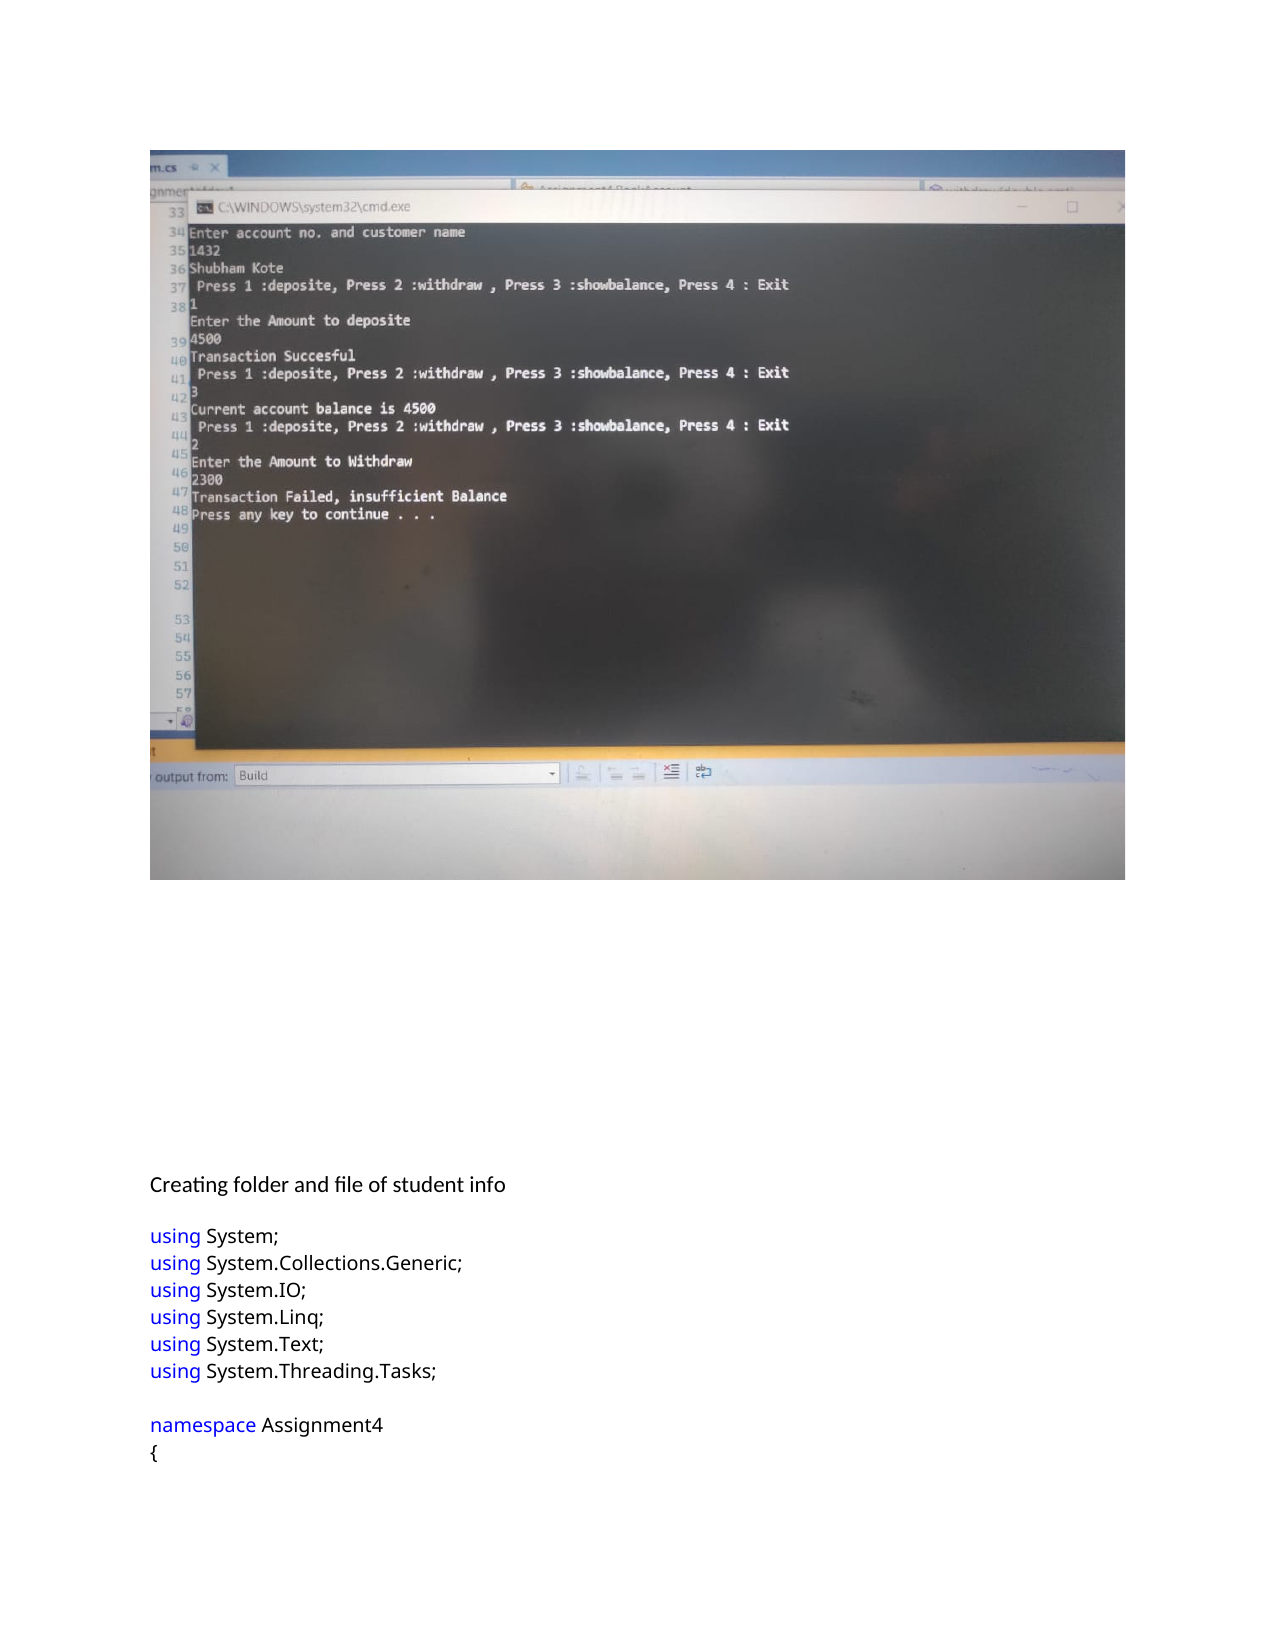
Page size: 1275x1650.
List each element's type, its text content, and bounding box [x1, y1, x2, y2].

text using System.Linq; [150, 1304, 1125, 1331]
text Creating folder and file of student info [150, 1170, 1125, 1198]
text using System.Text; [150, 1331, 1125, 1358]
text using System.Collections.Generic; [150, 1250, 1125, 1277]
text using System; [150, 1223, 1125, 1250]
text { [150, 1438, 1125, 1466]
text using System.Threading.Tasks; [150, 1358, 1125, 1384]
picture [150, 150, 1125, 880]
text using System.IO; [150, 1277, 1125, 1304]
text namespace Assignment4 [150, 1412, 1125, 1438]
